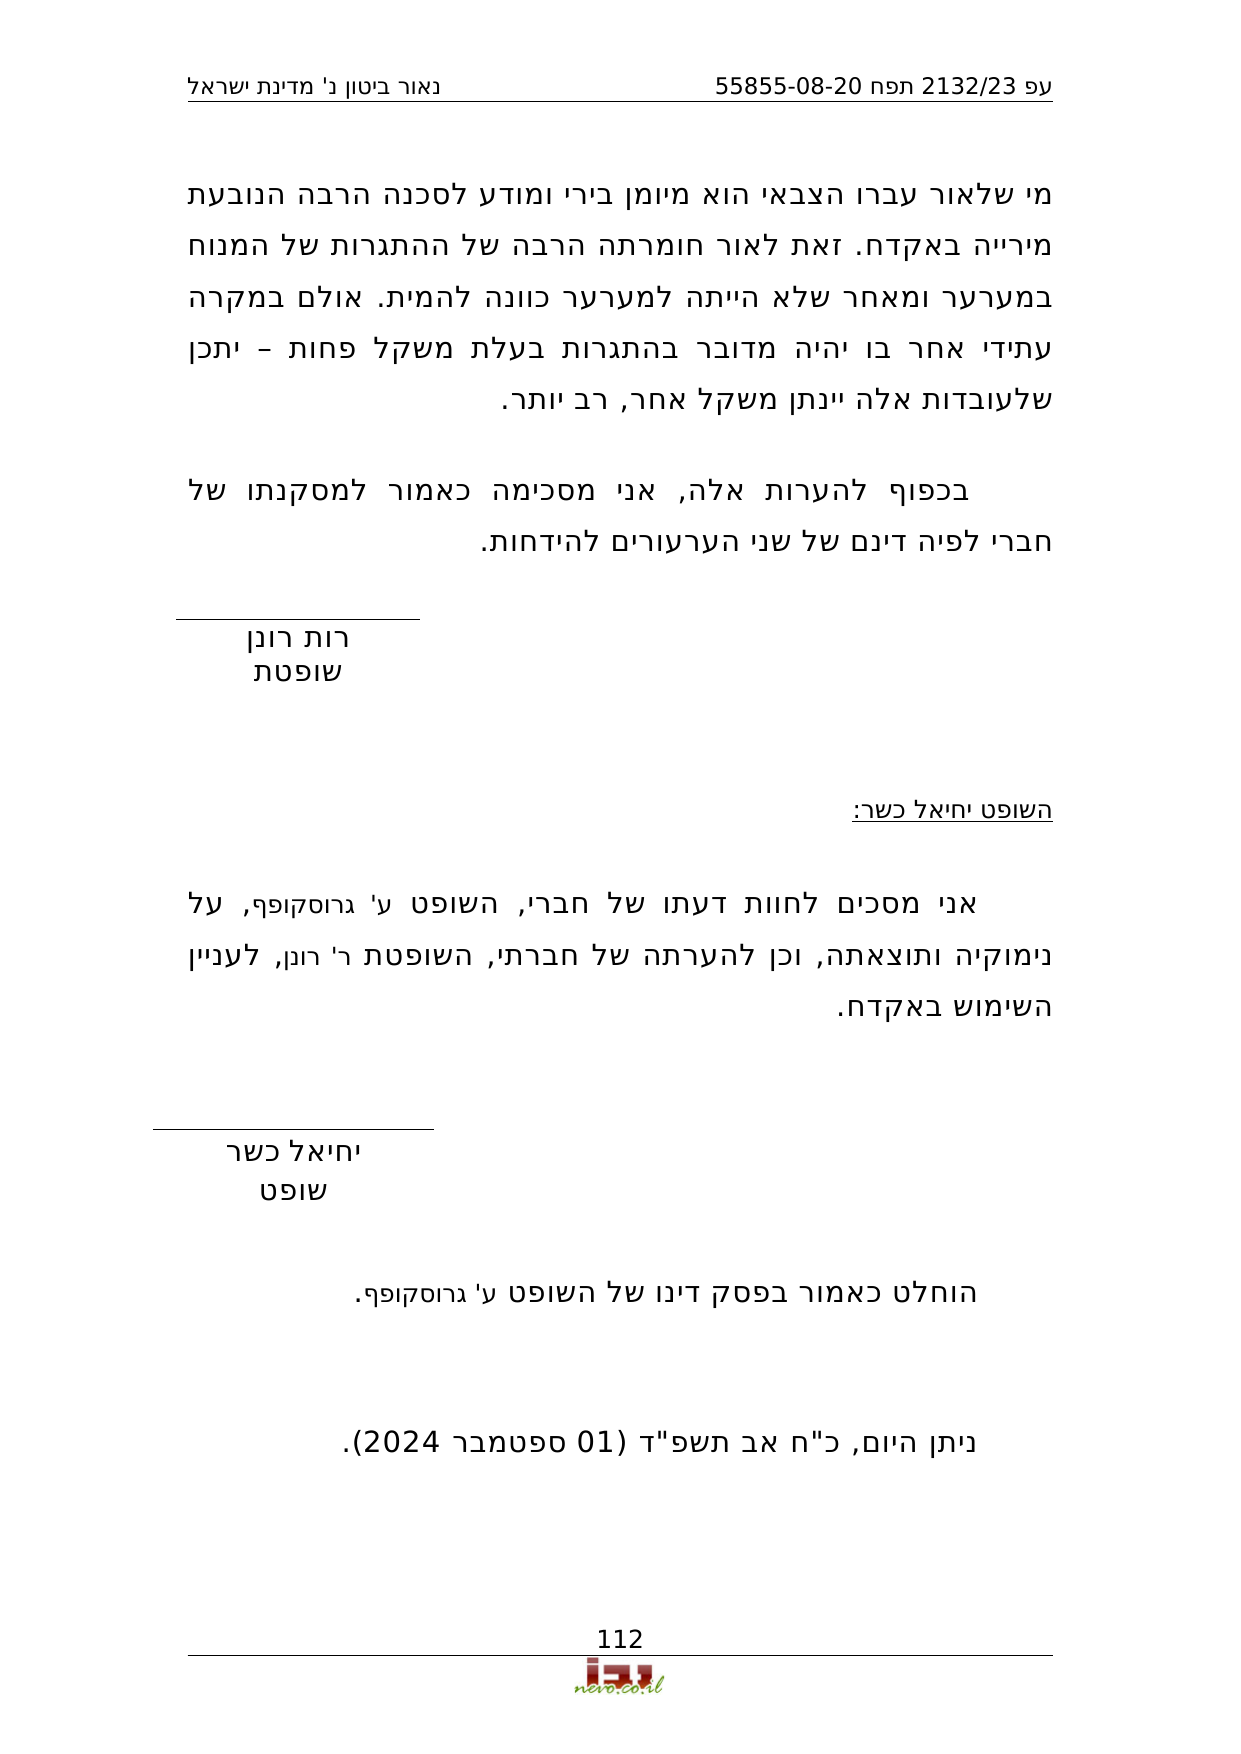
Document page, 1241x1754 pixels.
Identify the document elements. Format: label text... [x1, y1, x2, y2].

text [187, 177, 1053, 416]
table_header יחיאל כשר שופט [153, 1130, 434, 1207]
text הוחלט כאמור בפסק דינו של השופט ע' גרוסקופף. [187, 1275, 1053, 1309]
text בכפוף להערות אלה, אני מסכימה כאמור למסקנתו של חברי לפיה דינם של שני הערעורים להידחות. [187, 473, 1053, 558]
table_header רות רונן שופטת [176, 620, 420, 688]
picture [574, 1657, 666, 1695]
text השופט יחיאל כשר: [187, 796, 1053, 825]
text אני מסכים לחוות דעתו של חברי, השופט ע' גרוסקופף, על נימוקיה ותוצאתה, וכן להערתה של חברתי, השופטת ר' רונן, לעניין השימוש באקדח. [187, 886, 1053, 1023]
text ניתן היום, כ"ח אב תשפ"ד (01 ספטמבר 2024). [187, 1425, 1053, 1459]
